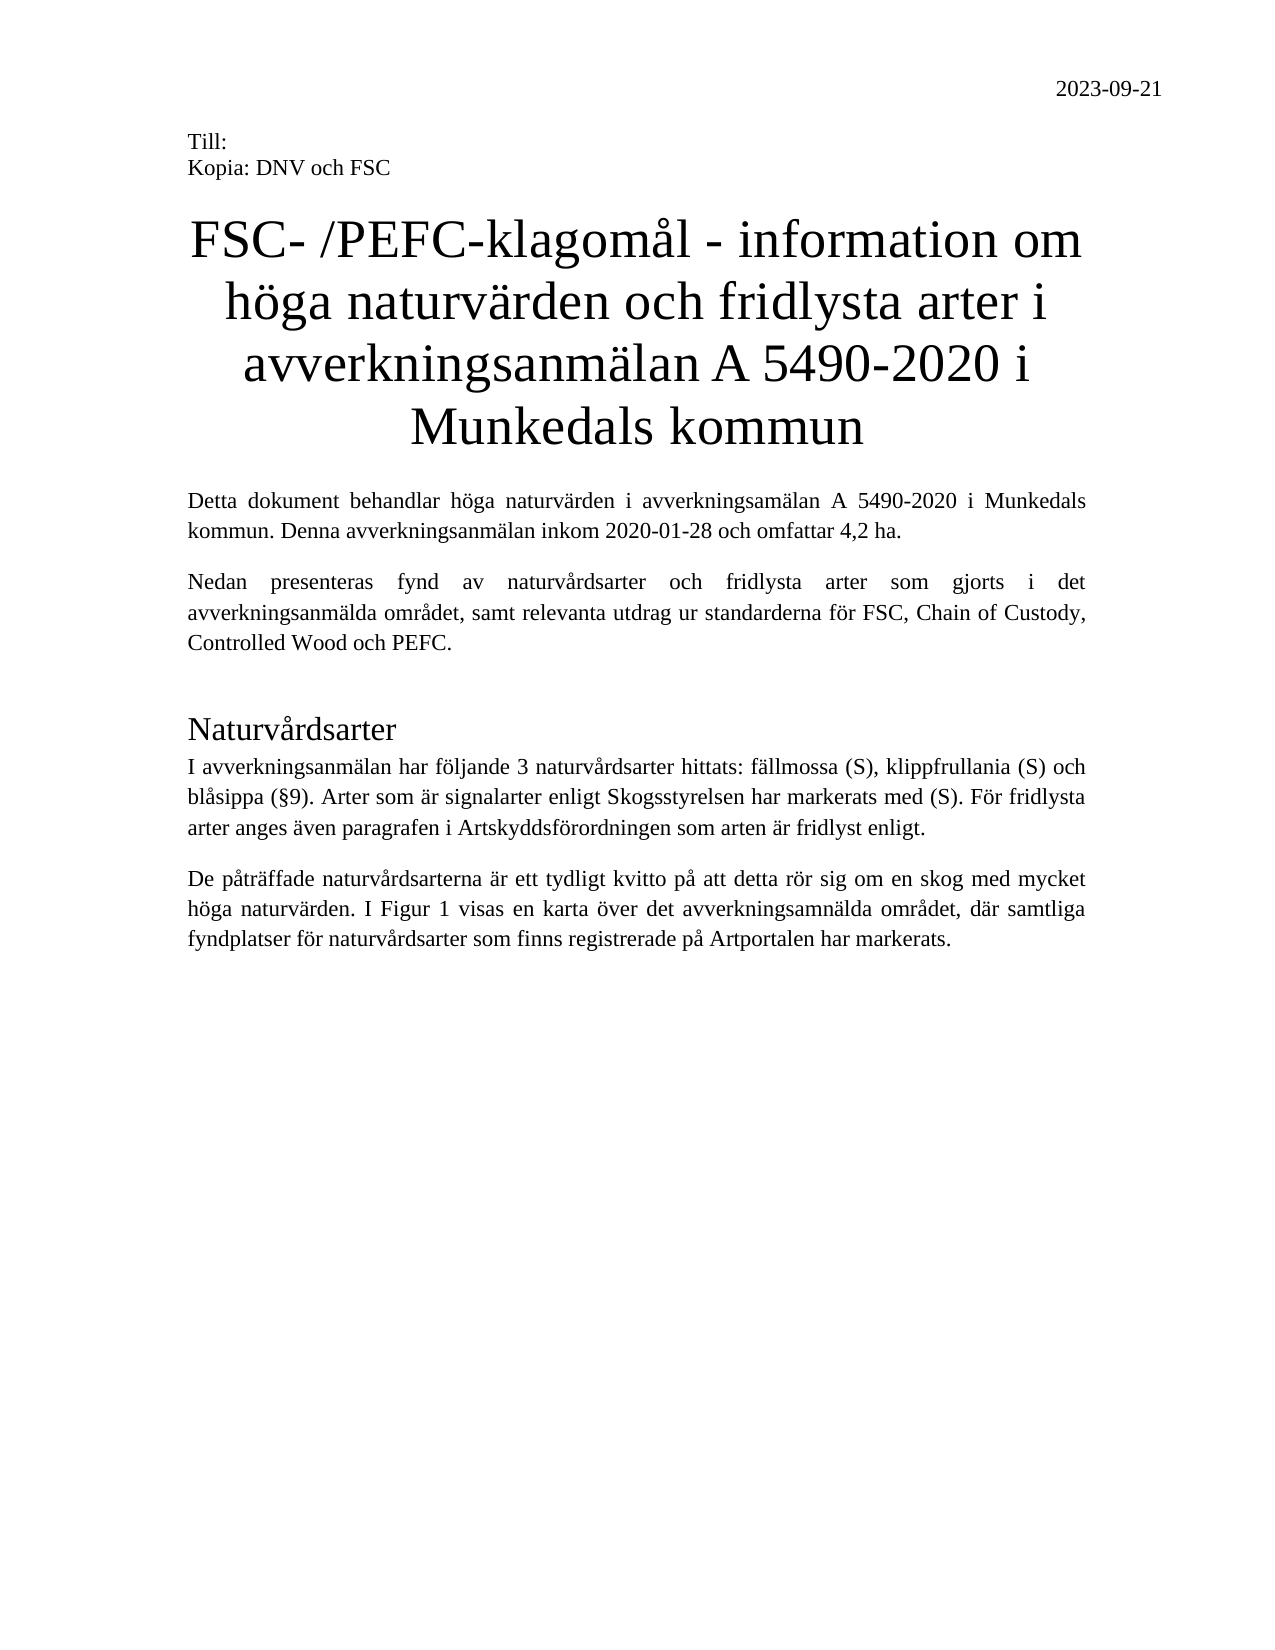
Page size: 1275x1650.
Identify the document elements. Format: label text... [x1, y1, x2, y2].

title FSC- /PEFC-klagomål - information om höga naturvärden och fridlysta arter i avverkningsanmälan A 5490-2020 i Munkedals kommun [187, 207, 1087, 456]
text De påträffade naturvårdsarterna är ett tydligt kvitto på att detta rör sig om en skog med mycket höga naturvärden. I Figur 1 visas en karta över det avverkningsamnälda området, där samtliga fyndplatser för naturvårdsarter som finns registrerade på Artportalen har markerats. [187, 864, 1087, 951]
subtitle Naturvårdsarter [187, 709, 1087, 747]
text I avverkningsanmälan har följande 3 naturvårdsarter hittats: fällmossa (S), klippfrullania (S) och blåsippa (§9). Arter som är signalarter enligt Skogsstyrelsen har markerats med (S). För fridlysta arter anges även paragrafen i Artskyddsförordningen som arten är fridlyst enligt. [187, 753, 1087, 840]
text Nedan presenteras fynd av naturvårdsarter och fridlysta arter som gjorts i det avverkningsanmälda området, samt relevanta utdrag ur standarderna för FSC, Chain of Custody, Controlled Wood och PEFC. [187, 568, 1087, 655]
text Detta dokument behandlar höga naturvärden i avverkningsamälan A 5490-2020 i Munkedals kommun. Denna avverkningsanmälan inkom 2020-01-28 och omfattar 4,2 ha. [187, 487, 1087, 544]
